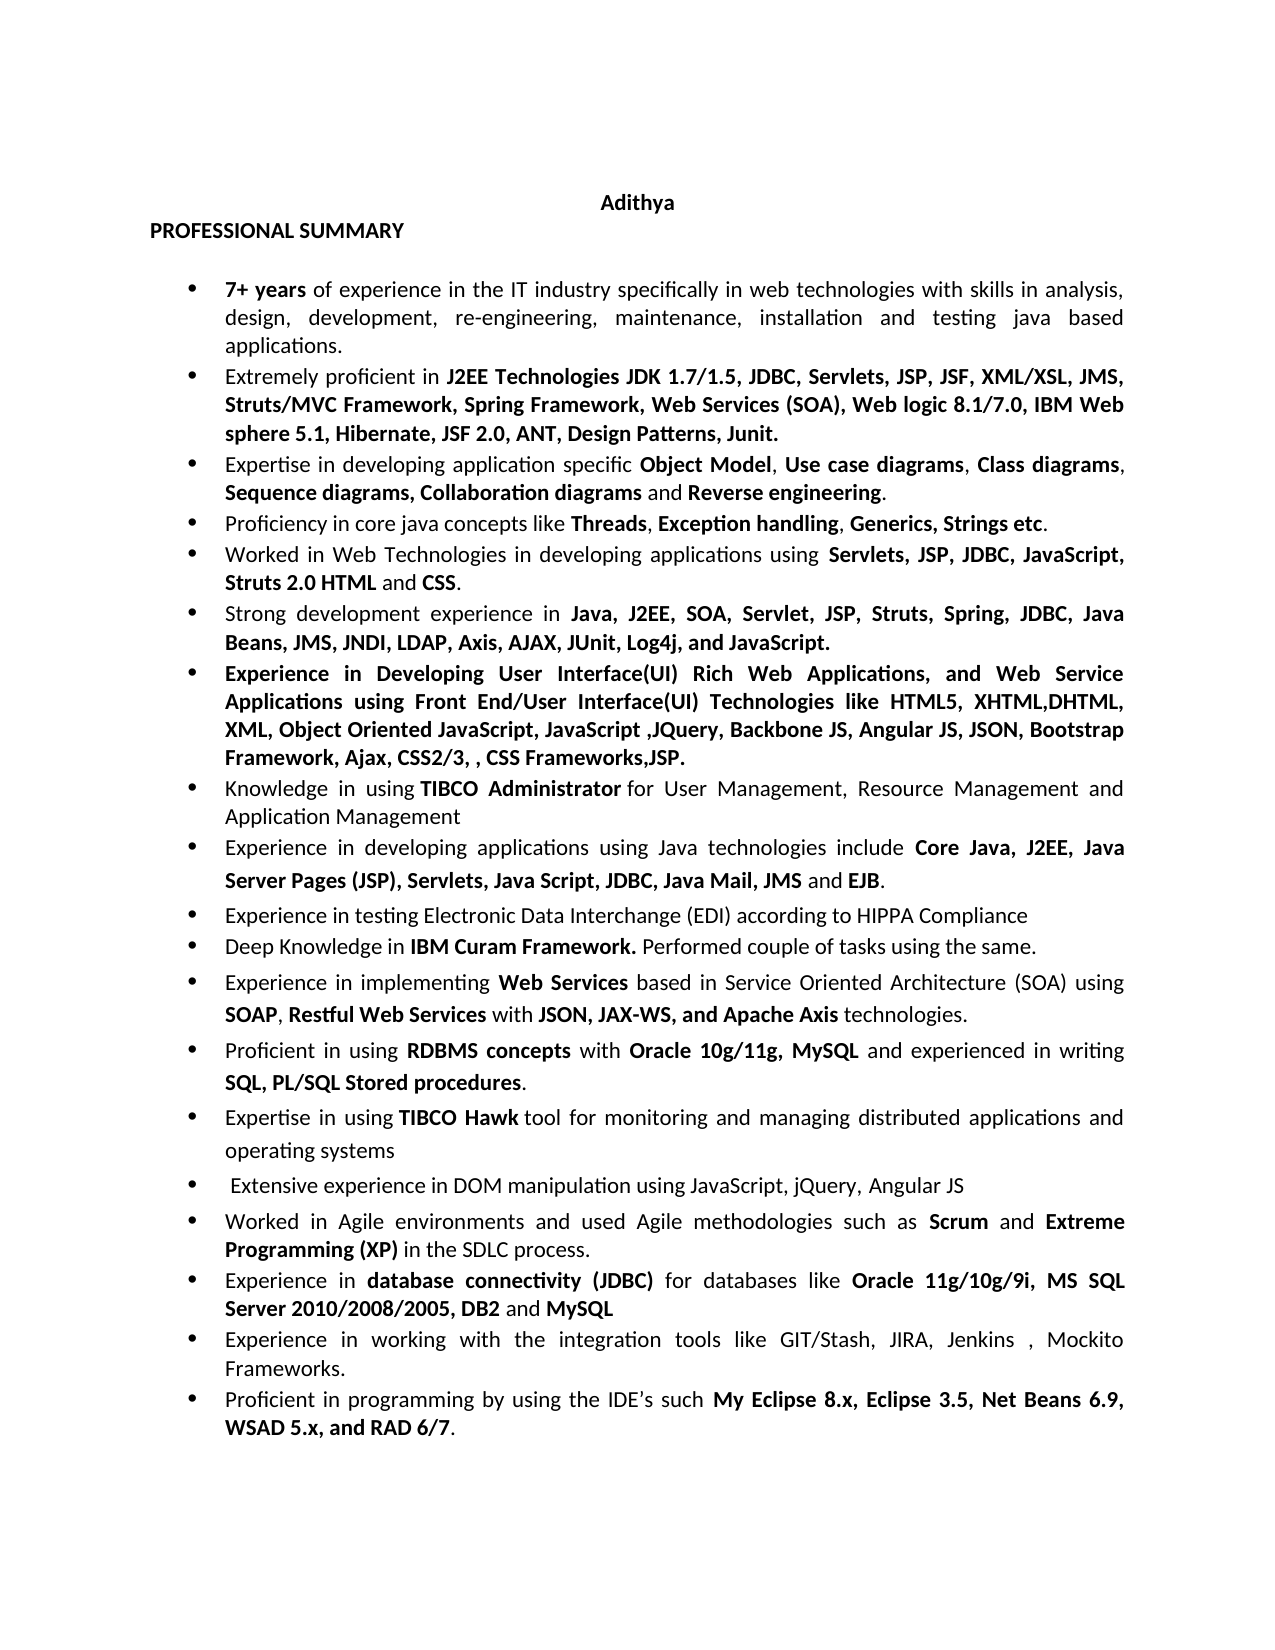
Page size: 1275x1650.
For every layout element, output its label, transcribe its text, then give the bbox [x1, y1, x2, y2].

list Proficient in using RDBMS concepts with Oracle 10g/11g, MySQL and experienced in writing SQL, PL/SQL Stored procedures. [187, 1033, 1125, 1096]
list 7+ years of experience in the IT industry specifically in web technologies with skills in analysis, design, development, re-engineering, maintenance, installation and testing java based applications. [187, 272, 1125, 359]
list Expertise in using TIBCO Hawk tool for monitoring and managing distributed applications and operating systems [187, 1100, 1125, 1164]
list Extremely proficient in J2EE Technologies JDK 1.7/1.5, JDBC, Servlets, JSP, JSF, XML/XSL, JMS, Struts/MVC Framework, Spring Framework, Web Services (SOA), Web logic 8.1/7.0, IBM Web sphere 5.1, Hibernate, JSF 2.0, ANT, Design Patterns, Junit. [187, 359, 1125, 447]
list Proficient in programming by using the IDE’s such My Eclipse 8.x, Eclipse 3.5, Net Beans 6.9, WSAD 5.x, and RAD 6/7. [187, 1382, 1125, 1441]
list Experience in working with the integration tools like GIT/Stash, JIRA, Jenkins , Mockito Frameworks. [187, 1322, 1125, 1382]
list Expertise in developing application specific Object Model, Use case diagrams, Class diagrams, Sequence diagrams, Collaboration diagrams and Reverse engineering. [187, 447, 1125, 506]
list Experience in Developing User Interface(UI) Rich Web Applications, and Web Service Applications using Front End/User Interface(UI) Technologies like HTML5, XHTML,DHTML, XML, Object Oriented JavaScript, JavaScript ,JQuery, Backbone JS, Angular JS, JSON, Bootstrap Framework, Ajax, CSS2/3, , CSS Frameworks,JSP. [187, 656, 1125, 771]
list Strong development experience in Java, J2EE, SOA, Servlet, JSP, Struts, Spring, JDBC, Java Beans, JMS, JNDI, LDAP, Axis, AJAX, JUnit, Log4j, and JavaScript. [187, 596, 1125, 656]
text Adithya [150, 160, 1125, 216]
list Worked in Web Technologies in developing applications using Servlets, JSP, JDBC, JavaScript, Struts 2.0 HTML and CSS. [187, 537, 1125, 596]
list Worked in Agile environments and used Agile methodologies such as Scrum and Extreme Programming (XP) in the SDLC process. [187, 1204, 1125, 1263]
list Proficiency in core java concepts like Threads, Exception handling, Generics, Strings etc. [225, 506, 1125, 537]
list Knowledge in using TIBCO Administrator for User Management, Resource Management and Application Management [187, 771, 1125, 830]
list Experience in developing applications using Java technologies include Core Java, J2EE, Java Server Pages (JSP), Servlets, Java Script, JDBC, Java Mail, JMS and EJB. [187, 830, 1125, 894]
list Experience in testing Electronic Data Interchange (EDI) according to HIPPA Compliance [225, 898, 1125, 929]
list Experience in database connectivity (JDBC) for databases like Oracle 11g/10g/9i, MS SQL Server 2010/2008/2005, DB2 and MySQL [187, 1263, 1125, 1322]
list Deep Knowledge in IBM Curam Framework. Performed couple of tasks using the same. [225, 929, 1125, 960]
list Extensive experience in DOM manipulation using JavaScript, jQuery, Angular JS [225, 1168, 1125, 1199]
text PROFESSIONAL SUMMARY [150, 216, 1125, 244]
list Experience in implementing Web Services based in Service Oriented Architecture (SOA) using SOAP, Restful Web Services with JSON, JAX-WS, and Apache Axis technologies. [187, 965, 1125, 1028]
